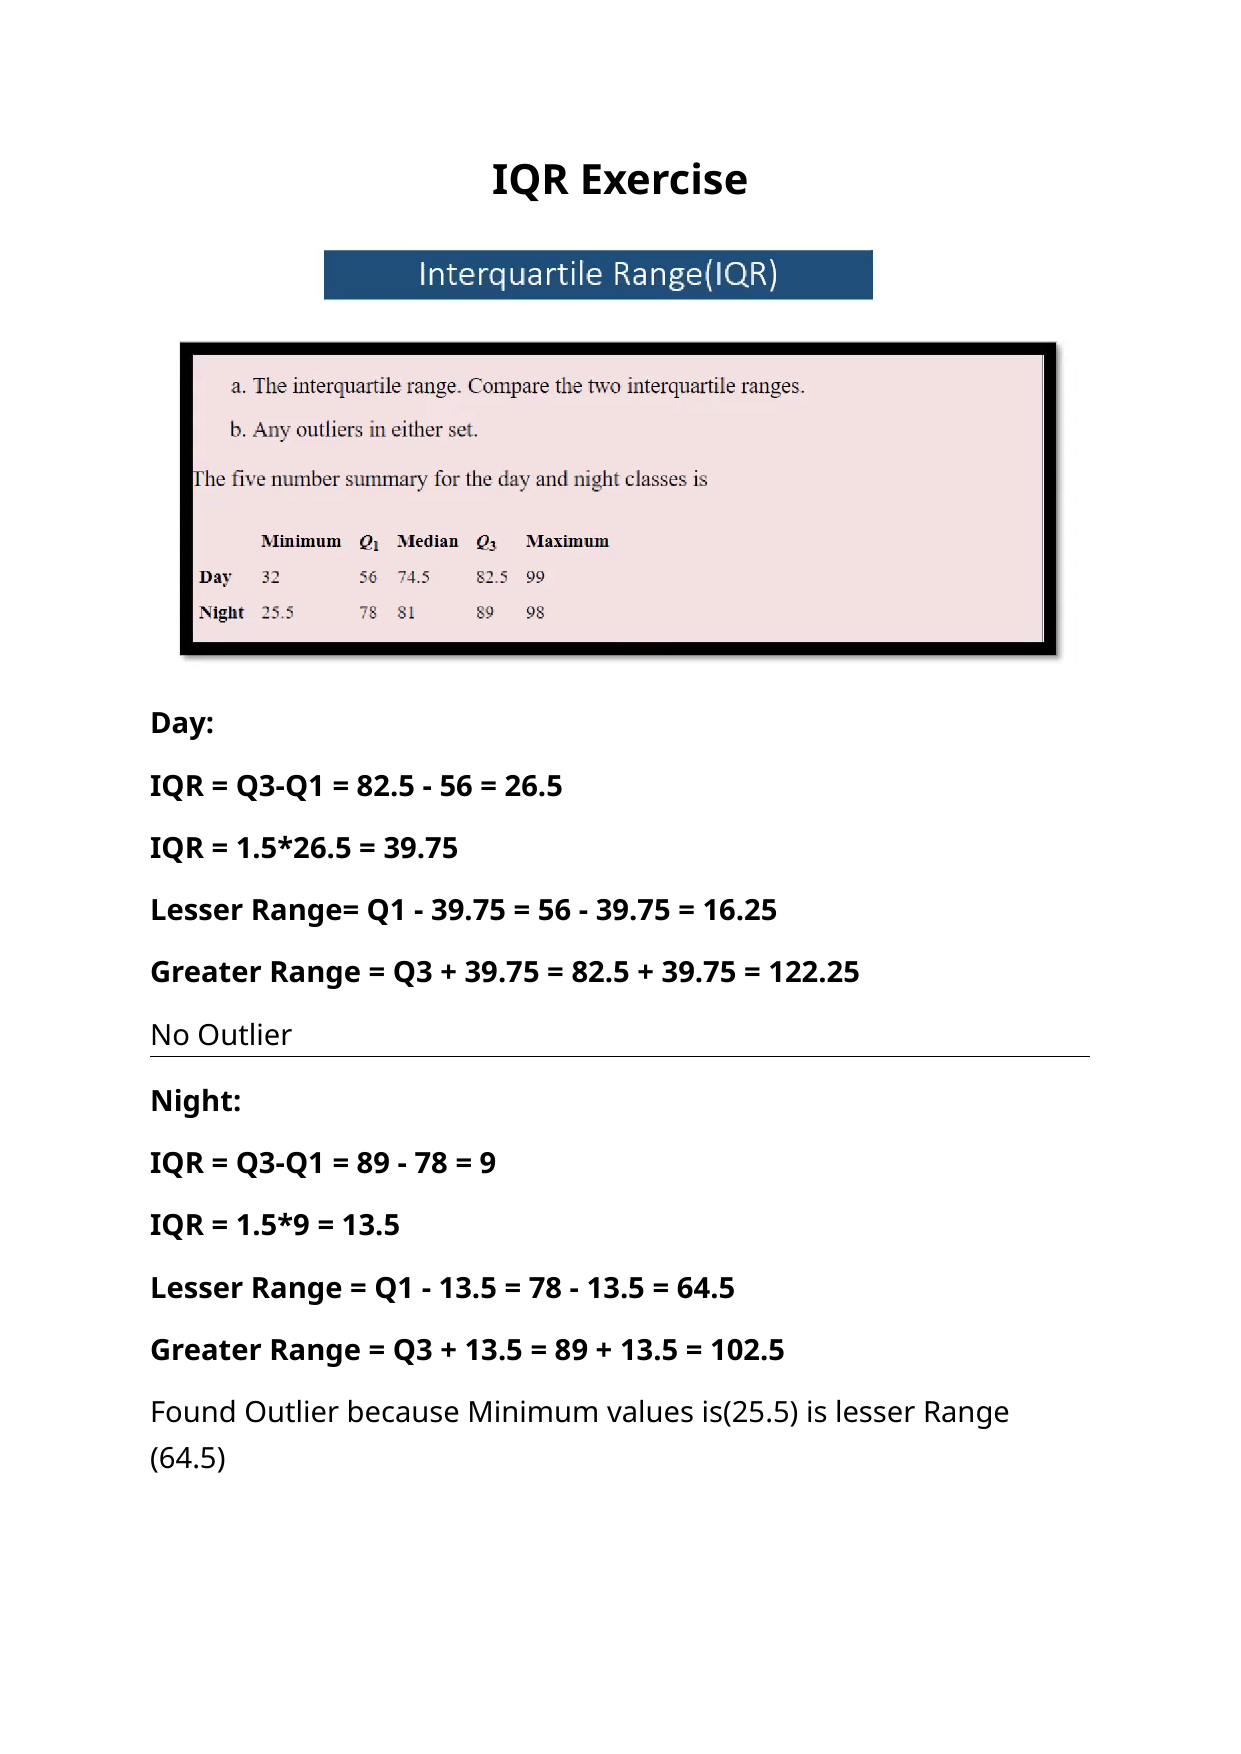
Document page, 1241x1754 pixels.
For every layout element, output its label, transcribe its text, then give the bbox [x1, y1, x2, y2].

picture [150, 231, 1091, 681]
text Greater Range = Q3 + 39.75 = 82.5 + 39.75 = 122.25 [150, 952, 1090, 991]
text Greater Range = Q3 + 13.5 = 89 + 13.5 = 102.5 [150, 1329, 1090, 1369]
text Lesser Range= Q1 - 39.75 = 56 - 39.75 = 16.25 [150, 889, 1090, 929]
text Lesser Range = Q1 - 13.5 = 78 - 13.5 = 64.5 [150, 1267, 1090, 1307]
text Day: [150, 703, 1090, 742]
text No Outlier [150, 1014, 1090, 1056]
text Found Outlier because Minimum values is(25.5) is lesser Range (64.5) [150, 1391, 1090, 1477]
text IQR Exercise [150, 150, 1090, 207]
text IQR = Q3-Q1 = 82.5 - 56 = 26.5 [150, 765, 1090, 804]
text IQR = 1.5*26.5 = 39.75 [150, 827, 1090, 867]
text Night: [150, 1080, 1090, 1120]
text IQR = 1.5*9 = 13.5 [150, 1204, 1090, 1244]
text IQR = Q3-Q1 = 89 - 78 = 9 [150, 1142, 1090, 1182]
